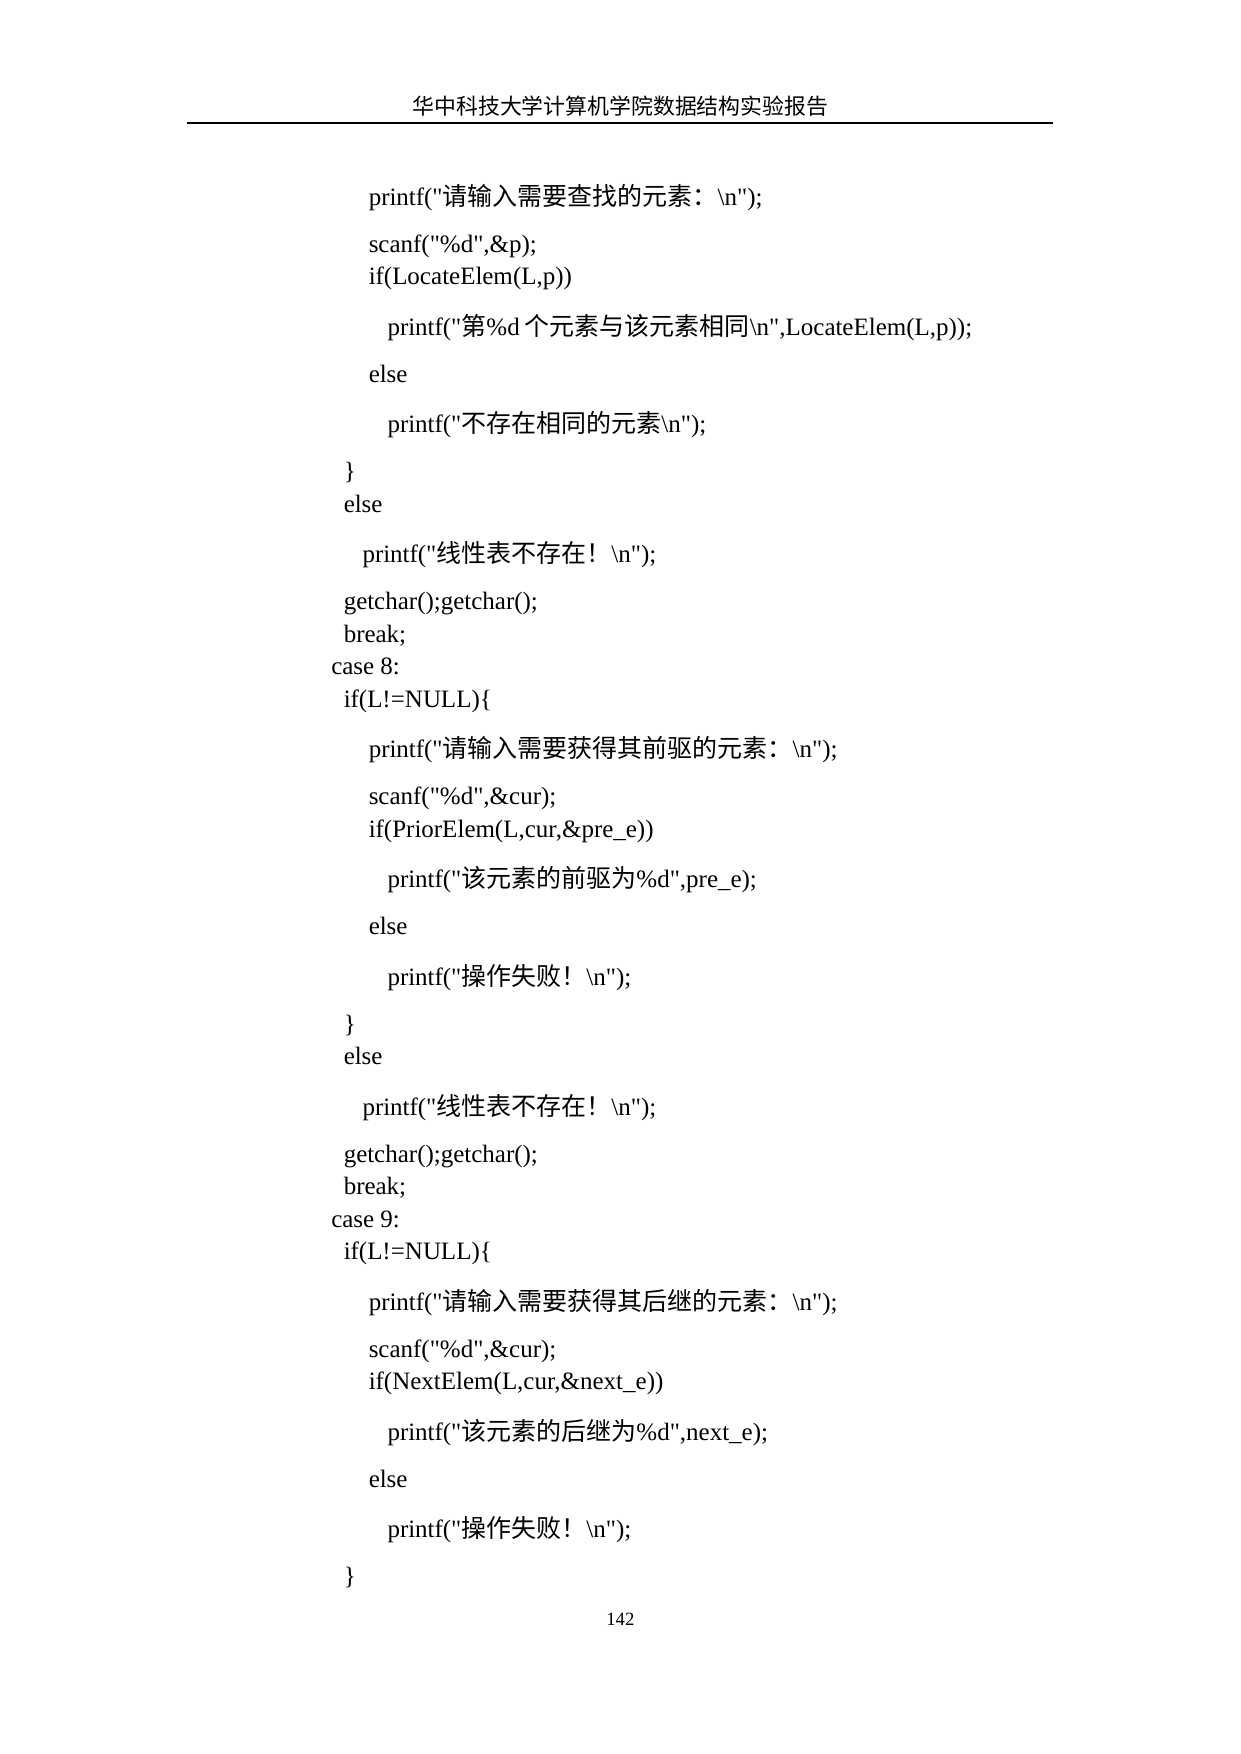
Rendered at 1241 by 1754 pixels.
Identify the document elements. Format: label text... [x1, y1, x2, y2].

text getchar();getchar(); [187, 584, 1053, 617]
text printf("线性表不存在！\n"); [187, 1072, 1053, 1137]
text else [187, 487, 1053, 519]
text if(NextElem(L,cur,&next_e)) [187, 1364, 1053, 1397]
text printf("该元素的前驱为%d",pre_e); [187, 844, 1053, 909]
text scanf("%d",&cur); [187, 1332, 1053, 1364]
text printf("不存在相同的元素\n"); [187, 389, 1053, 454]
text } [187, 454, 1053, 487]
text printf("请输入需要查找的元素：\n"); [187, 162, 1053, 227]
text if(LocateElem(L,p)) [187, 259, 1053, 292]
text break; [187, 1169, 1053, 1202]
text break; [187, 617, 1053, 649]
text else [187, 1462, 1053, 1494]
text if(PriorElem(L,cur,&pre_e)) [187, 812, 1053, 844]
text printf("请输入需要获得其后继的元素：\n"); [187, 1267, 1053, 1332]
text printf("第%d个元素与该元素相同\n",LocateElem(L,p)); [187, 292, 1053, 357]
text printf("操作失败！\n"); [187, 1494, 1053, 1559]
text else [187, 1039, 1053, 1072]
text else [187, 909, 1053, 942]
text } [187, 1559, 1053, 1592]
text scanf("%d",&p); [187, 227, 1053, 259]
text printf("操作失败！\n"); [187, 942, 1053, 1007]
text getchar();getchar(); [187, 1137, 1053, 1169]
text printf("请输入需要获得其前驱的元素：\n"); [187, 714, 1053, 779]
text scanf("%d",&cur); [187, 779, 1053, 812]
text case 8: [187, 649, 1053, 682]
text printf("该元素的后继为%d",next_e); [187, 1397, 1053, 1462]
text if(L!=NULL){ [187, 682, 1053, 714]
text if(L!=NULL){ [187, 1234, 1053, 1267]
text printf("线性表不存在！\n"); [187, 519, 1053, 584]
text case 9: [187, 1202, 1053, 1234]
text } [187, 1007, 1053, 1039]
text else [187, 357, 1053, 389]
